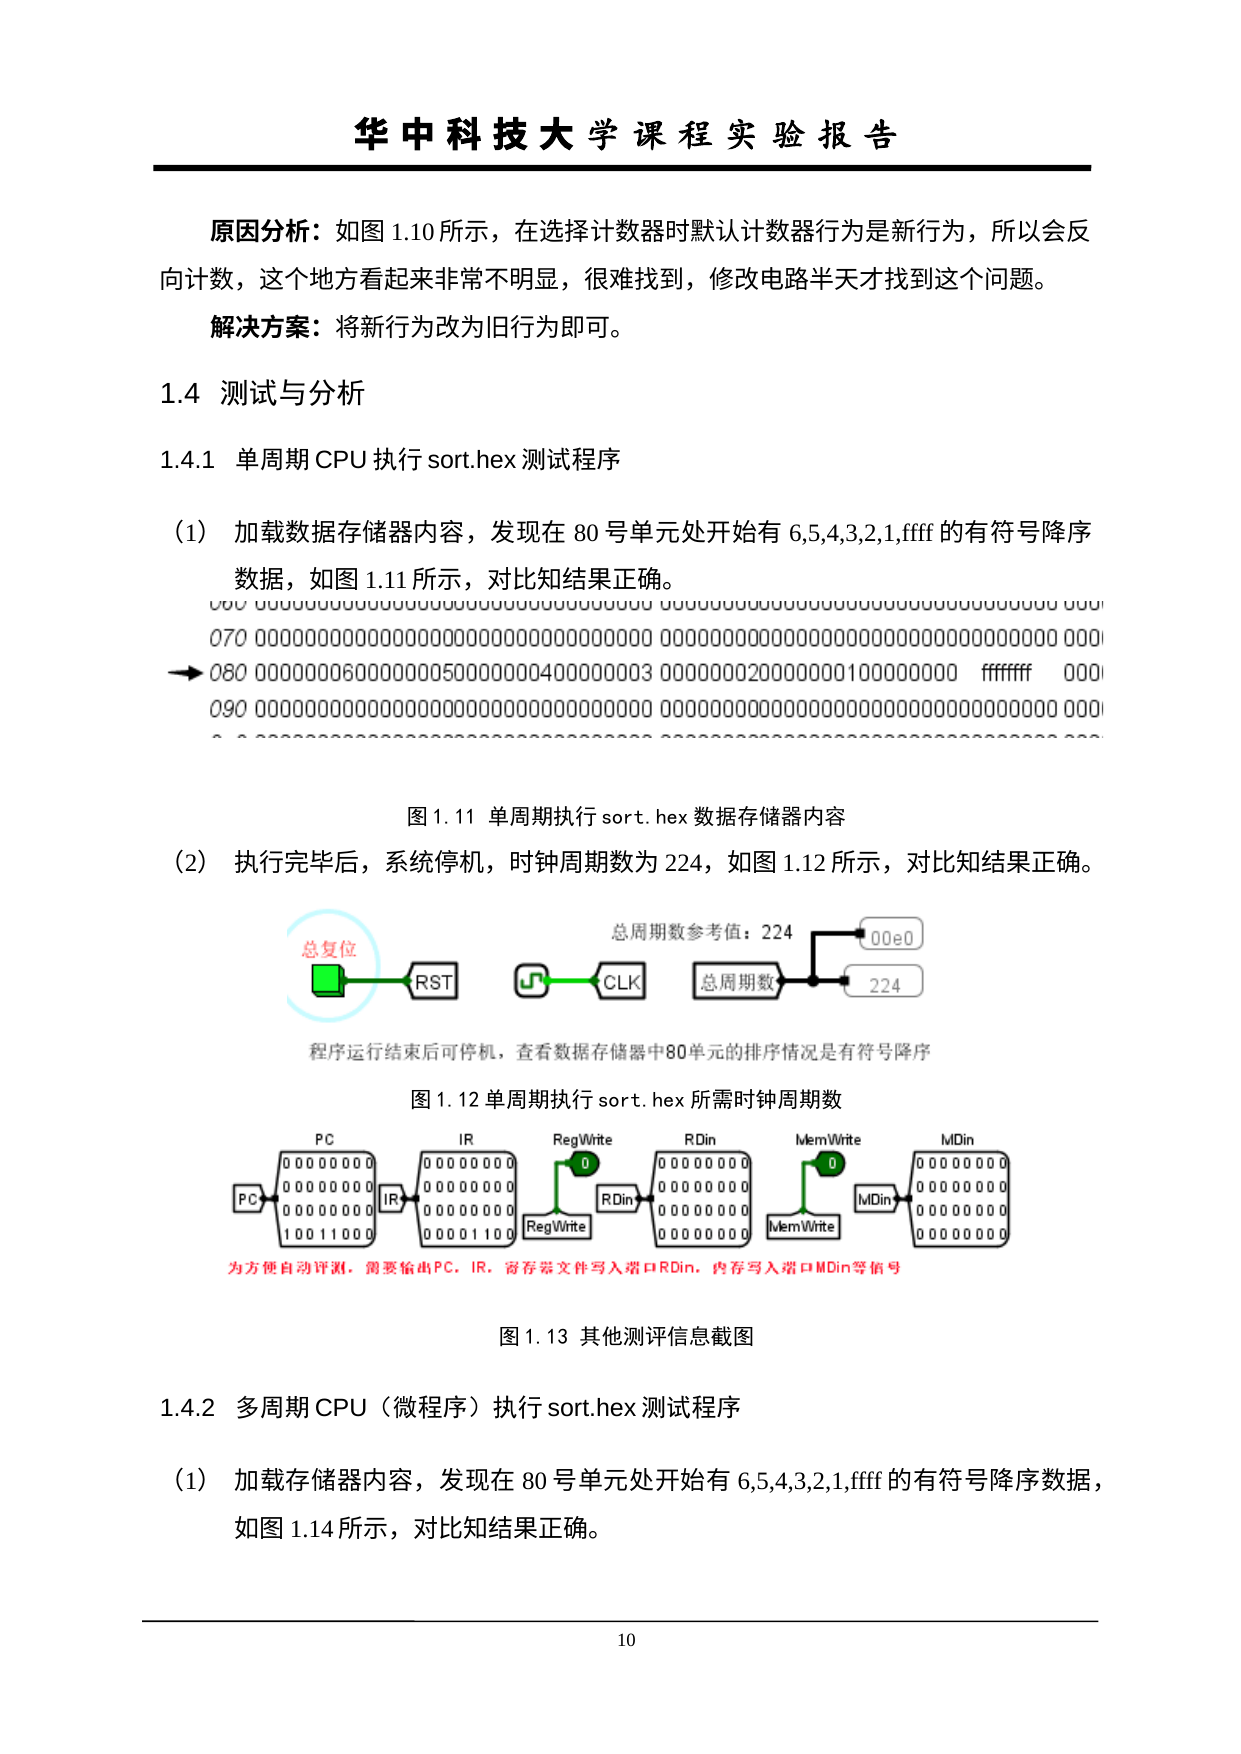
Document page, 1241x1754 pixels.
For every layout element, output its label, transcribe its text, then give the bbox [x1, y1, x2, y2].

text 解决方案：将新行为改为旧行为即可。 [159, 301, 1093, 349]
subtitle 单周期CPU执行sort.hex测试程序 [159, 434, 1093, 482]
picture [287, 885, 966, 1067]
text 图1.11 单周期执行sort.hex数据存储器内容 [159, 803, 1093, 828]
subtitle 测试与分析 [159, 374, 1093, 409]
list 加载数据存储器内容，发现在80号单元处开始有6,5,4,3,2,1,ffff的有符号降序数据，如图1.11所示，对比知结果正确。 [159, 506, 1093, 601]
picture [221, 1131, 1019, 1276]
text 原因分析：如图1.10所示，在选择计数器时默认计数器行为是新行为，所以会反向计数，这个地方看起来非常不明显，很难找到，修改电路半天才找到这个问题。 [159, 206, 1093, 301]
subtitle 多周期CPU（微程序）执行sort.hex测试程序 [159, 1383, 1093, 1431]
list 加载存储器内容，发现在80号单元处开始有6,5,4,3,2,1,ffff的有符号降序数据，如图1.14所示，对比知结果正确。 [159, 1455, 1093, 1550]
text 图1.12单周期执行sort.hex所需时钟周期数 [159, 1086, 1093, 1111]
list 执行完毕后，系统停机，时钟周期数为224，如图1.12所示，对比知结果正确。 [159, 837, 1093, 885]
picture [159, 601, 1104, 738]
